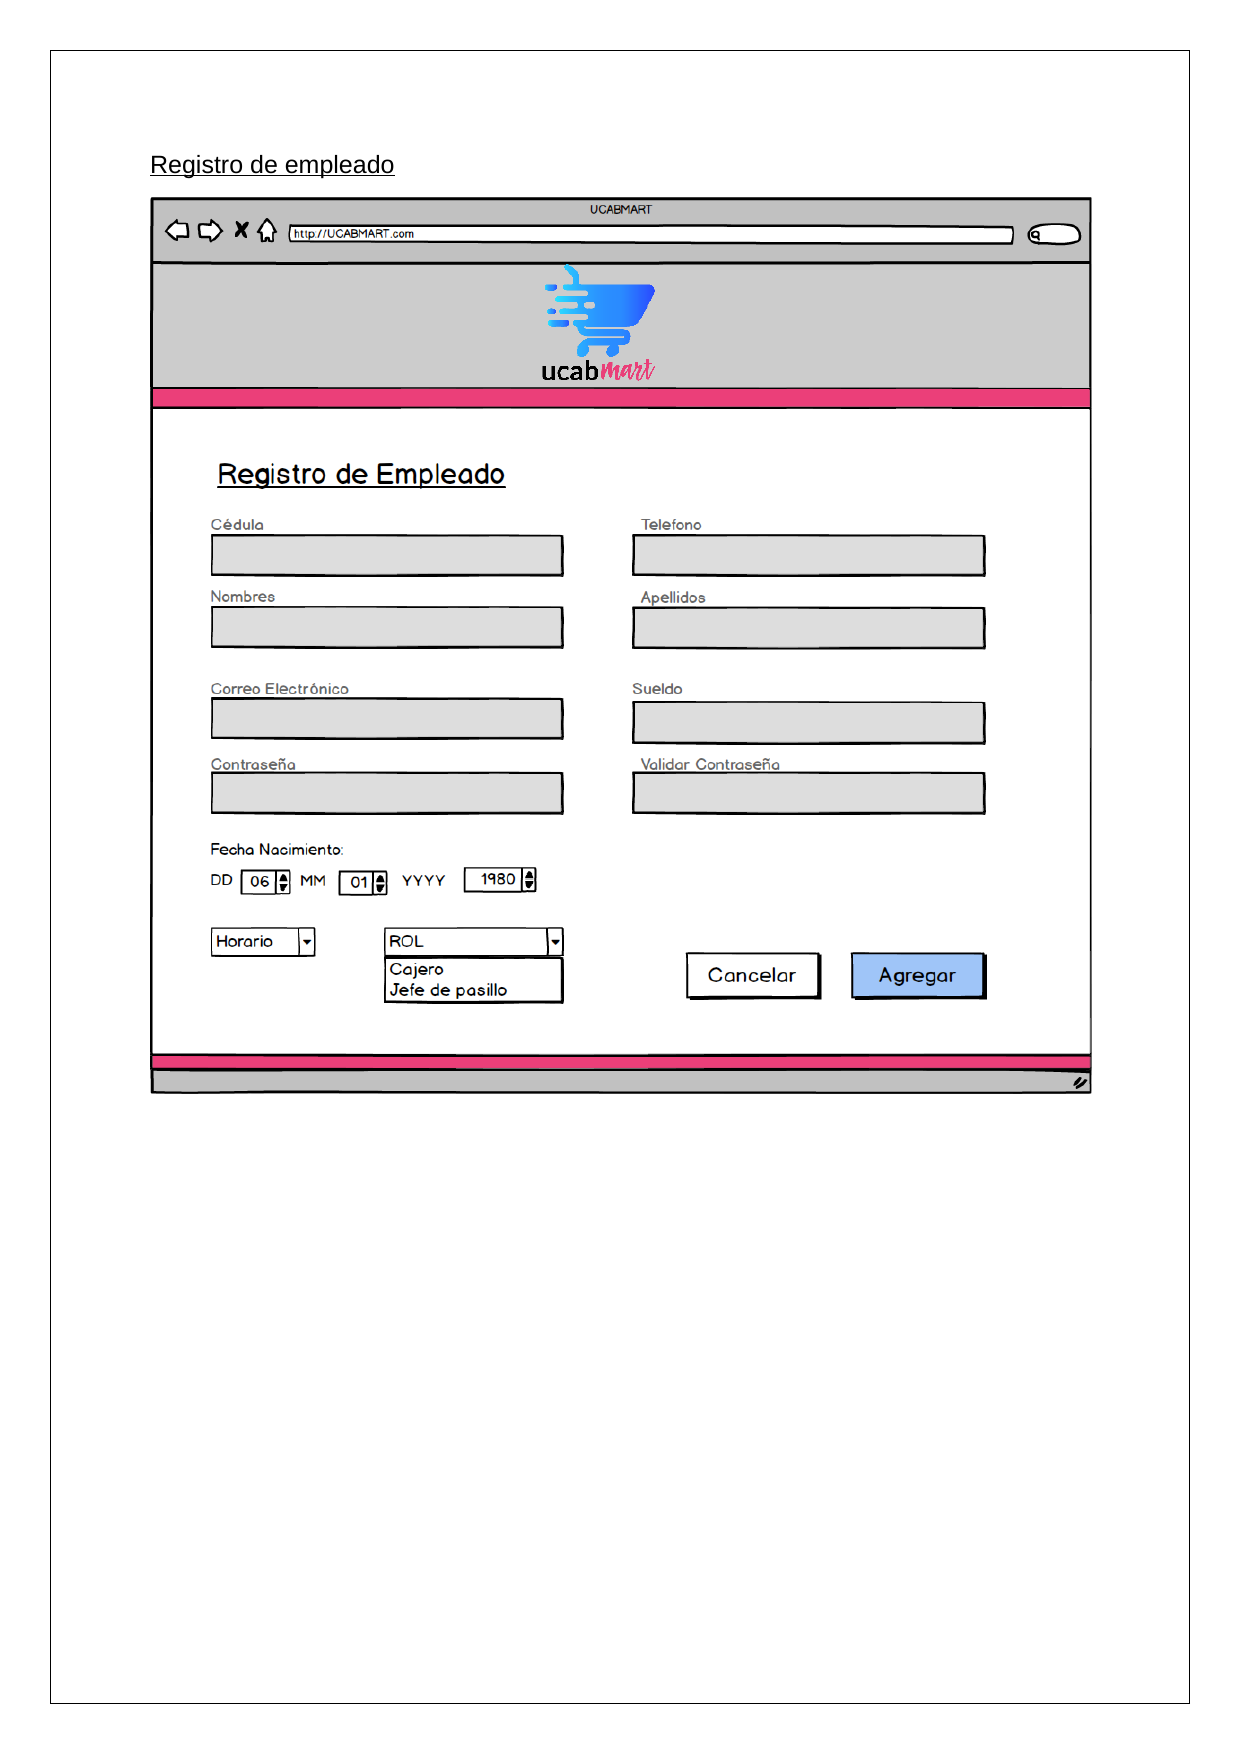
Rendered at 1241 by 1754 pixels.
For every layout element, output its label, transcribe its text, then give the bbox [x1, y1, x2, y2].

text Registro de empleado [150, 150, 1090, 179]
picture [150, 197, 1092, 1094]
